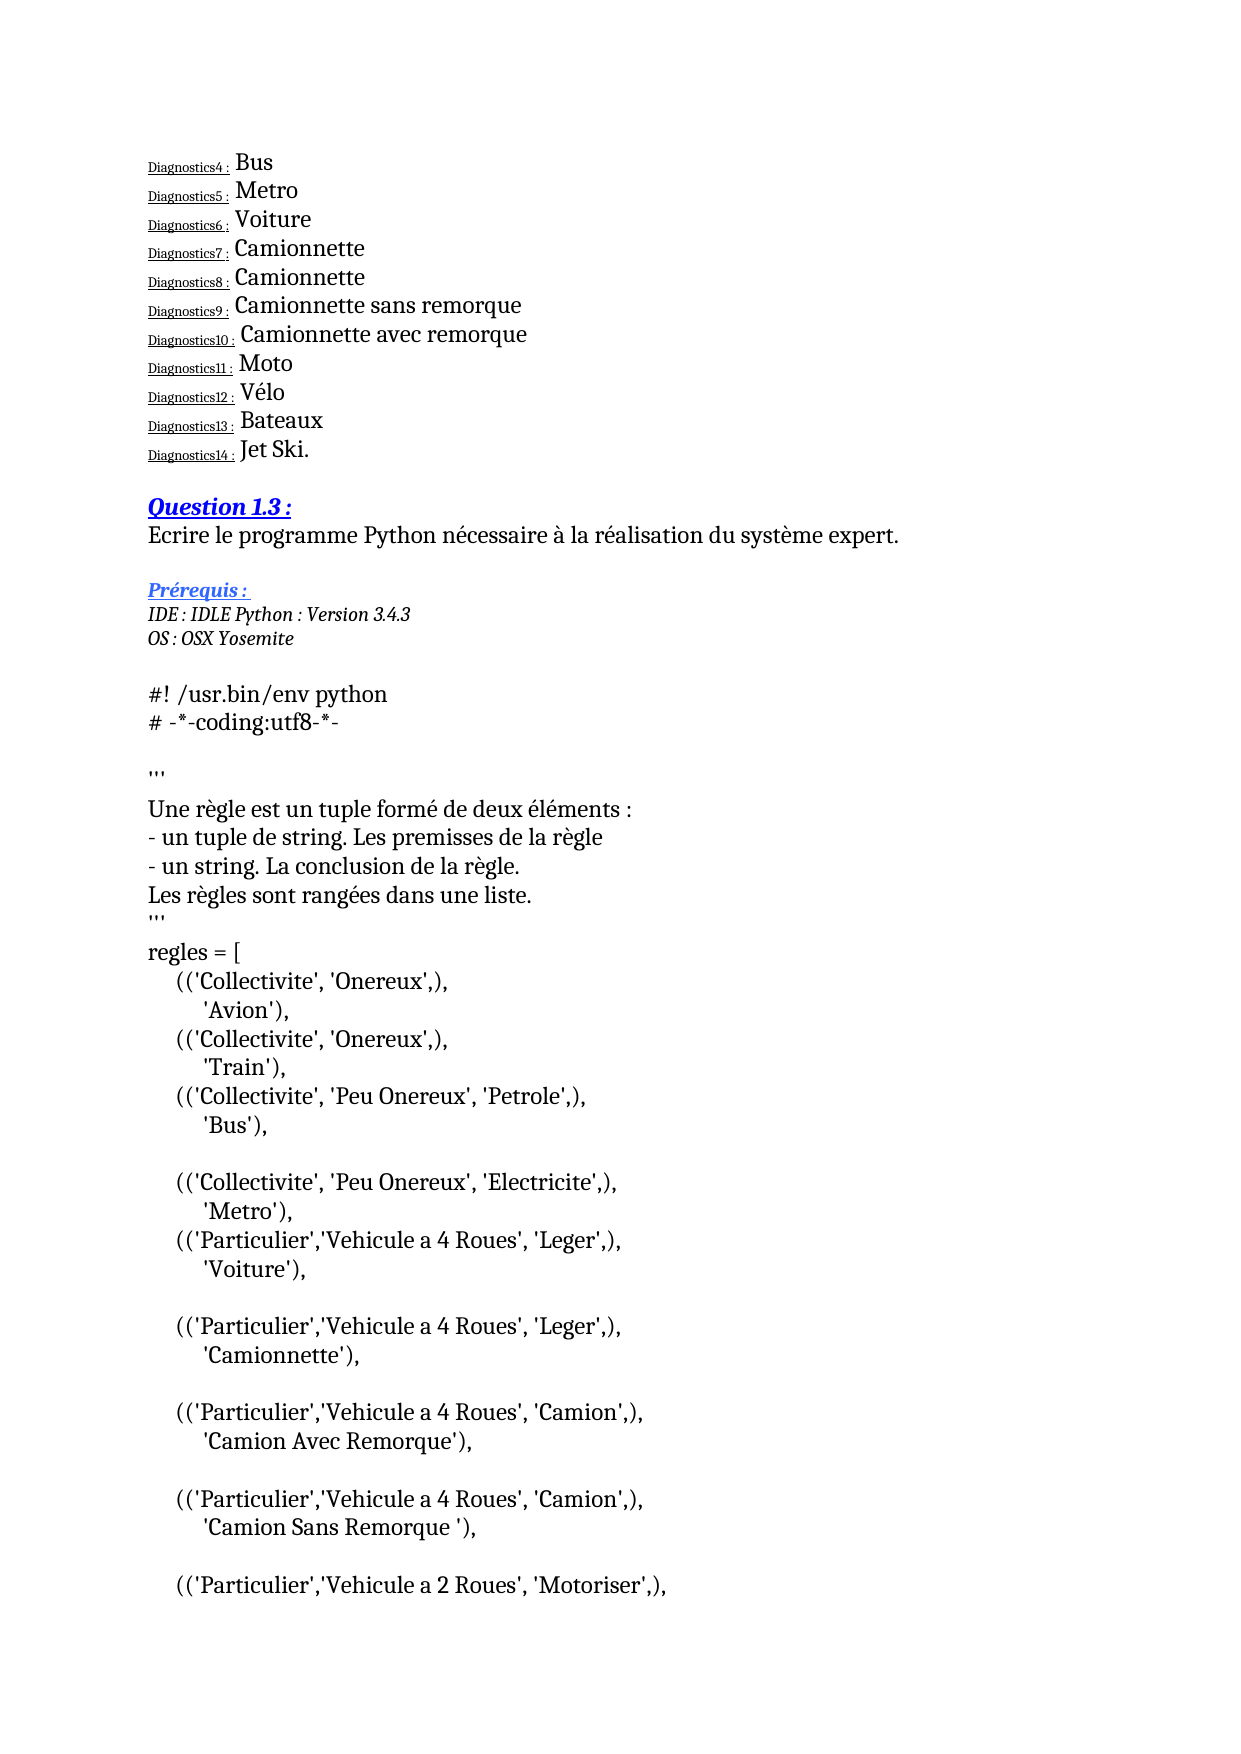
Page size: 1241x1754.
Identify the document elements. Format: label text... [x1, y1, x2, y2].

text (('Particulier','Vehicule a 4 Roues', 'Leger',), [148, 1312, 1093, 1341]
text Diagnostics6 : Voiture [148, 205, 1093, 234]
text 'Metro'), [148, 1197, 1093, 1226]
text 'Bus'), [148, 1111, 1093, 1139]
text Diagnostics10 : Camionnette avec remorque [148, 320, 1093, 349]
text - un tuple de string. Les premisses de la règle [148, 823, 1093, 852]
text 'Camionnette'), [148, 1341, 1093, 1369]
text 'Train'), [148, 1053, 1093, 1082]
text (('Particulier','Vehicule a 4 Roues', 'Leger',), [148, 1226, 1093, 1254]
text Diagnostics5 : Metro [148, 176, 1093, 205]
text 'Voiture'), [148, 1254, 1093, 1283]
text (('Collectivite', 'Onereux',), [148, 1024, 1093, 1053]
text Diagnostics11 : Moto [148, 349, 1093, 378]
text ''' [148, 766, 1093, 794]
text Ecrire le programme Python nécessaire à la réalisation du système expert. [148, 521, 1093, 550]
text - un string. La conclusion de la règle. [148, 852, 1093, 881]
text 'Camion Avec Remorque'), [148, 1427, 1093, 1456]
text Diagnostics4 : Bus [148, 148, 1093, 176]
text Diagnostics14 : Jet Ski. [148, 435, 1093, 464]
text #! /usr.bin/env python [148, 679, 1093, 708]
text # -*-coding:utf8-*- [148, 708, 1093, 737]
text regles = [ [148, 938, 1093, 967]
text (('Collectivite', 'Onereux',), [148, 967, 1093, 996]
text 'Camion Sans Remorque '), [148, 1513, 1093, 1542]
text (('Collectivite', 'Peu Onereux', 'Electricite',), [148, 1168, 1093, 1197]
text Diagnostics7 : Camionnette [148, 234, 1093, 263]
text (('Collectivite', 'Peu Onereux', 'Petrole',), [148, 1082, 1093, 1111]
text Question 1.3 : [148, 493, 1093, 521]
text 'Avion'), [148, 996, 1093, 1024]
text IDE : IDLE Python : Version 3.4.3 [148, 603, 1093, 627]
text (('Particulier','Vehicule a 4 Roues', 'Camion',), [148, 1398, 1093, 1427]
text Les règles sont rangées dans une liste. [148, 881, 1093, 909]
text Une règle est un tuple formé de deux éléments : [148, 794, 1093, 823]
text Diagnostics13 : Bateaux [148, 406, 1093, 435]
text Diagnostics8 : Camionnette [148, 263, 1093, 291]
text Diagnostics9 : Camionnette sans remorque [148, 291, 1093, 320]
text (('Particulier','Vehicule a 4 Roues', 'Camion',), [148, 1484, 1093, 1513]
text (('Particulier','Vehicule a 2 Roues', 'Motoriser',), [148, 1571, 1093, 1599]
text ''' [148, 909, 1093, 938]
text OS : OSX Yosemite [148, 627, 1093, 651]
text Diagnostics12 : Vélo [148, 378, 1093, 406]
text Prérequis : [148, 579, 1093, 603]
